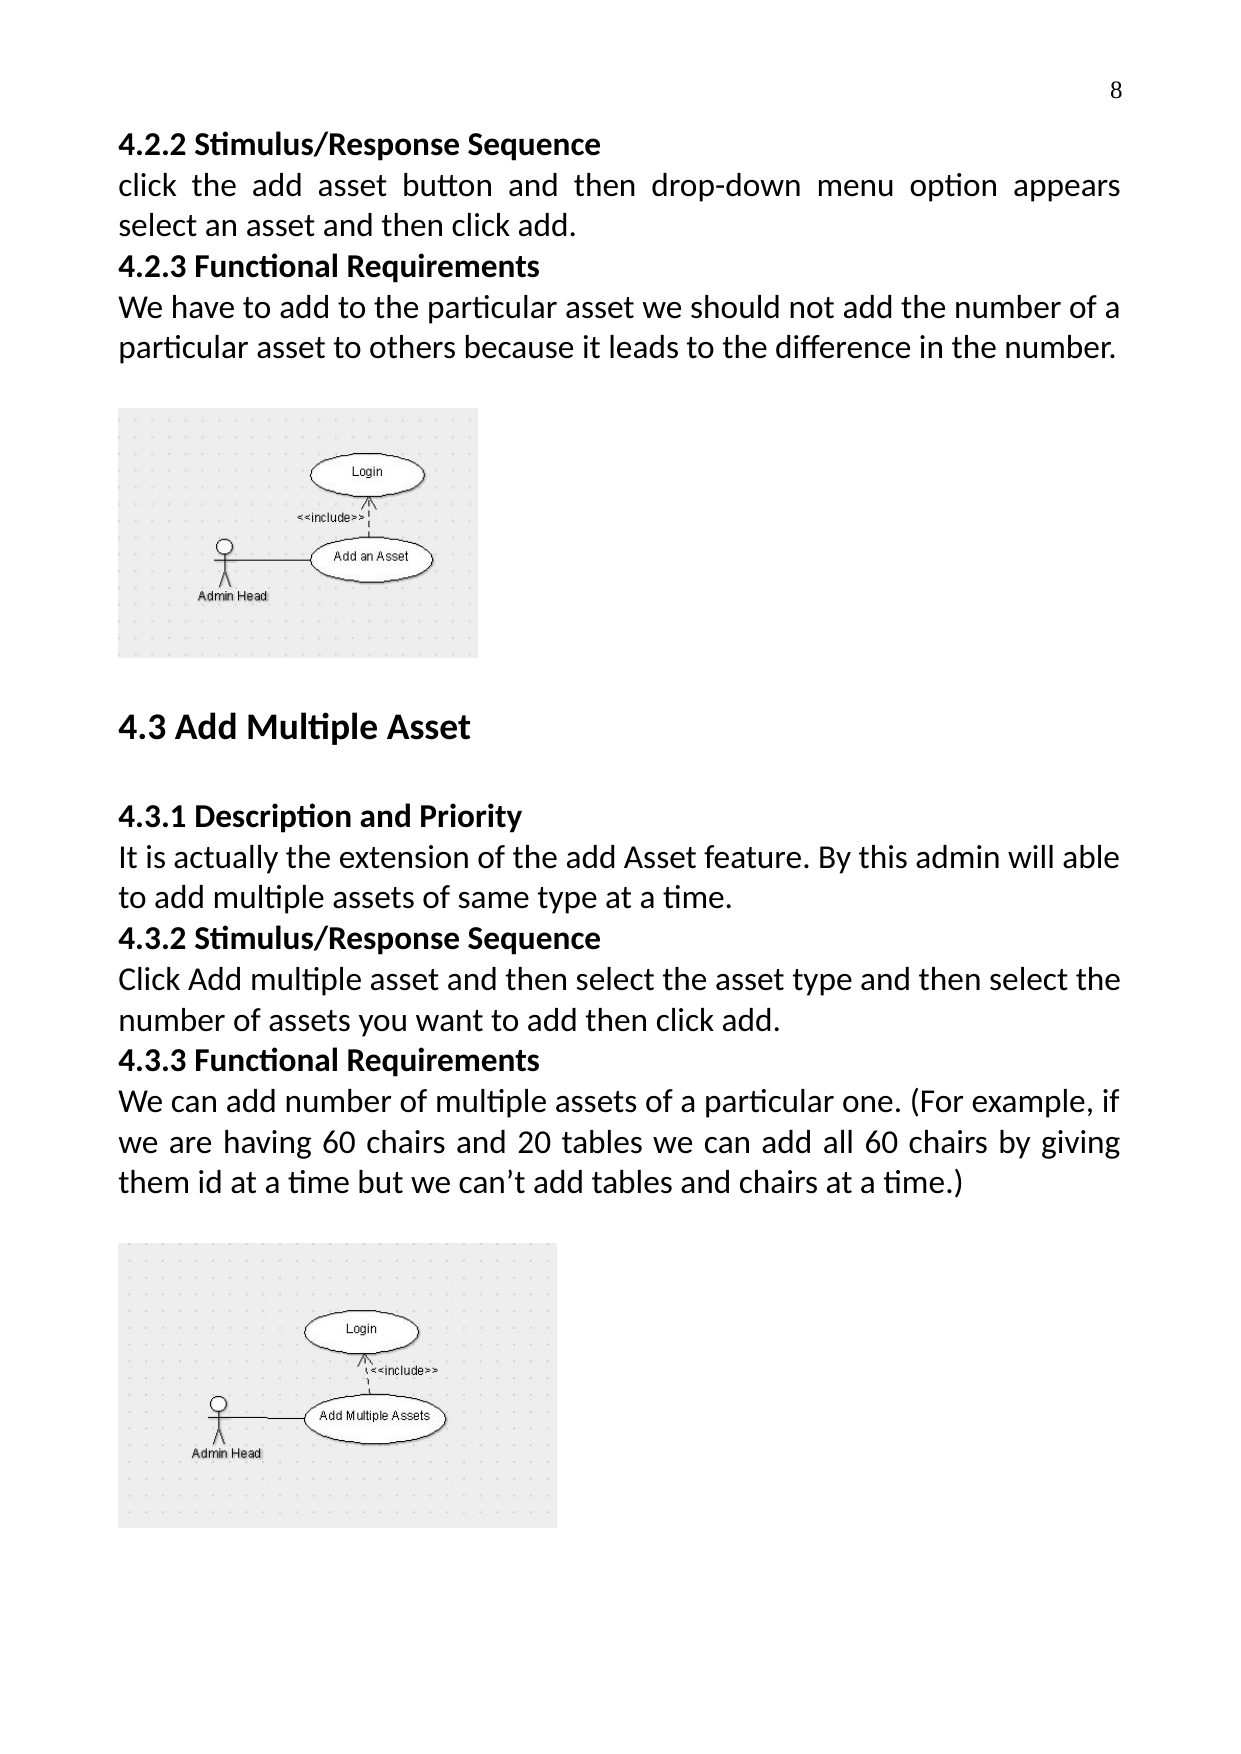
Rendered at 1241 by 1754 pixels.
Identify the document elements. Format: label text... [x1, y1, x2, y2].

text We can add number of multiple assets of a particular one. (For example, if we are having 60 chairs and 20 tables we can add all 60 chairs by giving them id at a time but we can’t add tables and chairs at a time.) [118, 1080, 1122, 1202]
picture [118, 1243, 558, 1528]
text It is actually the extension of the add Asset feature. By this admin will able to add multiple assets of same type at a time. [118, 836, 1122, 917]
picture [118, 408, 479, 658]
text 4.2.2 Stimulus/Response Sequence [118, 123, 1122, 164]
text 4.3.3 Functional Requirements [118, 1039, 1122, 1080]
text click the add asset button and then drop-down menu option appears select an asset and then click add. [118, 164, 1122, 245]
text 4.3.2 Stimulus/Response Sequence [118, 917, 1122, 958]
text 4.3.1 Description and Priority [118, 795, 1122, 836]
text Click Add multiple asset and then select the asset type and then select the number of assets you want to add then click add. [118, 958, 1122, 1039]
text 4.2.3 Functional Requirements [118, 245, 1122, 286]
text 4.3 Add Multiple Asset [118, 703, 1122, 749]
text We have to add to the particular asset we should not add the number of a particular asset to others because it leads to the difference in the number. [118, 286, 1122, 367]
